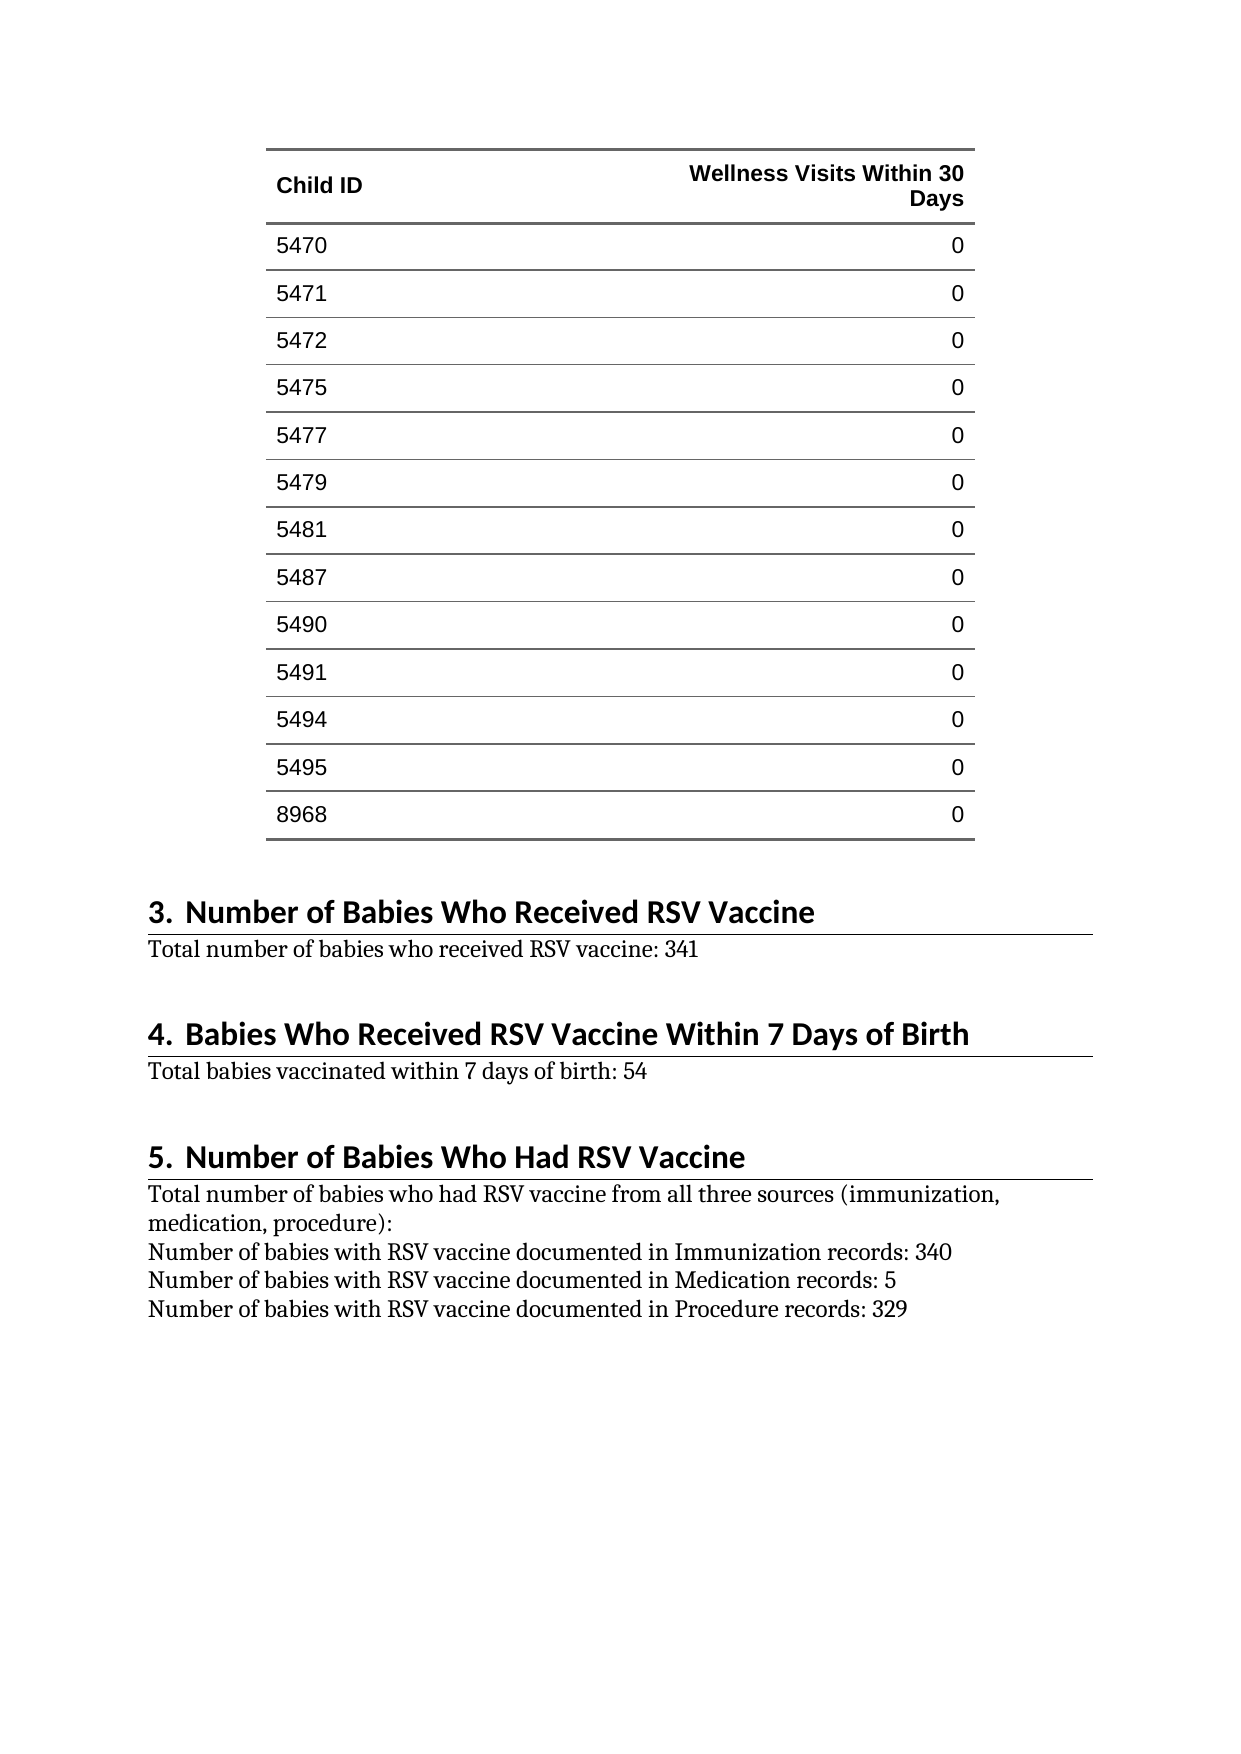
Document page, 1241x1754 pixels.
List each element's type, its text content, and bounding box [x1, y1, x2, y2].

subtitle Number of Babies Who Received RSV Vaccine [148, 891, 1093, 934]
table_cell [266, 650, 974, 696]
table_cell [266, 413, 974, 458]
subtitle Number of Babies Who Had RSV Vaccine [148, 1136, 1093, 1179]
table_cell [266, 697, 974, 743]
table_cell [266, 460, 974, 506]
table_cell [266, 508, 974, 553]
text Number of babies with RSV vaccine documented in Procedure records: 329 [148, 1295, 1093, 1324]
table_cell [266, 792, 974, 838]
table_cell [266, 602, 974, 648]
text Total number of babies who had RSV vaccine from all three sources (immunization, medication, procedure): [148, 1180, 1093, 1237]
text Total number of babies who received RSV vaccine: 341 [148, 935, 1093, 963]
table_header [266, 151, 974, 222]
text Total babies vaccinated within 7 days of birth: 54 [148, 1057, 1093, 1086]
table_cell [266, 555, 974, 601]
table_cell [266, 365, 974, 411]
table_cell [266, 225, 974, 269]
subtitle Babies Who Received RSV Vaccine Within 7 Days of Birth [148, 1013, 1093, 1056]
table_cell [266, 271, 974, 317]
text Number of babies with RSV vaccine documented in Immunization records: 340 [148, 1237, 1093, 1266]
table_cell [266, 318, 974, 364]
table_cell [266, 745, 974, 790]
text Number of babies with RSV vaccine documented in Medication records: 5 [148, 1266, 1093, 1295]
